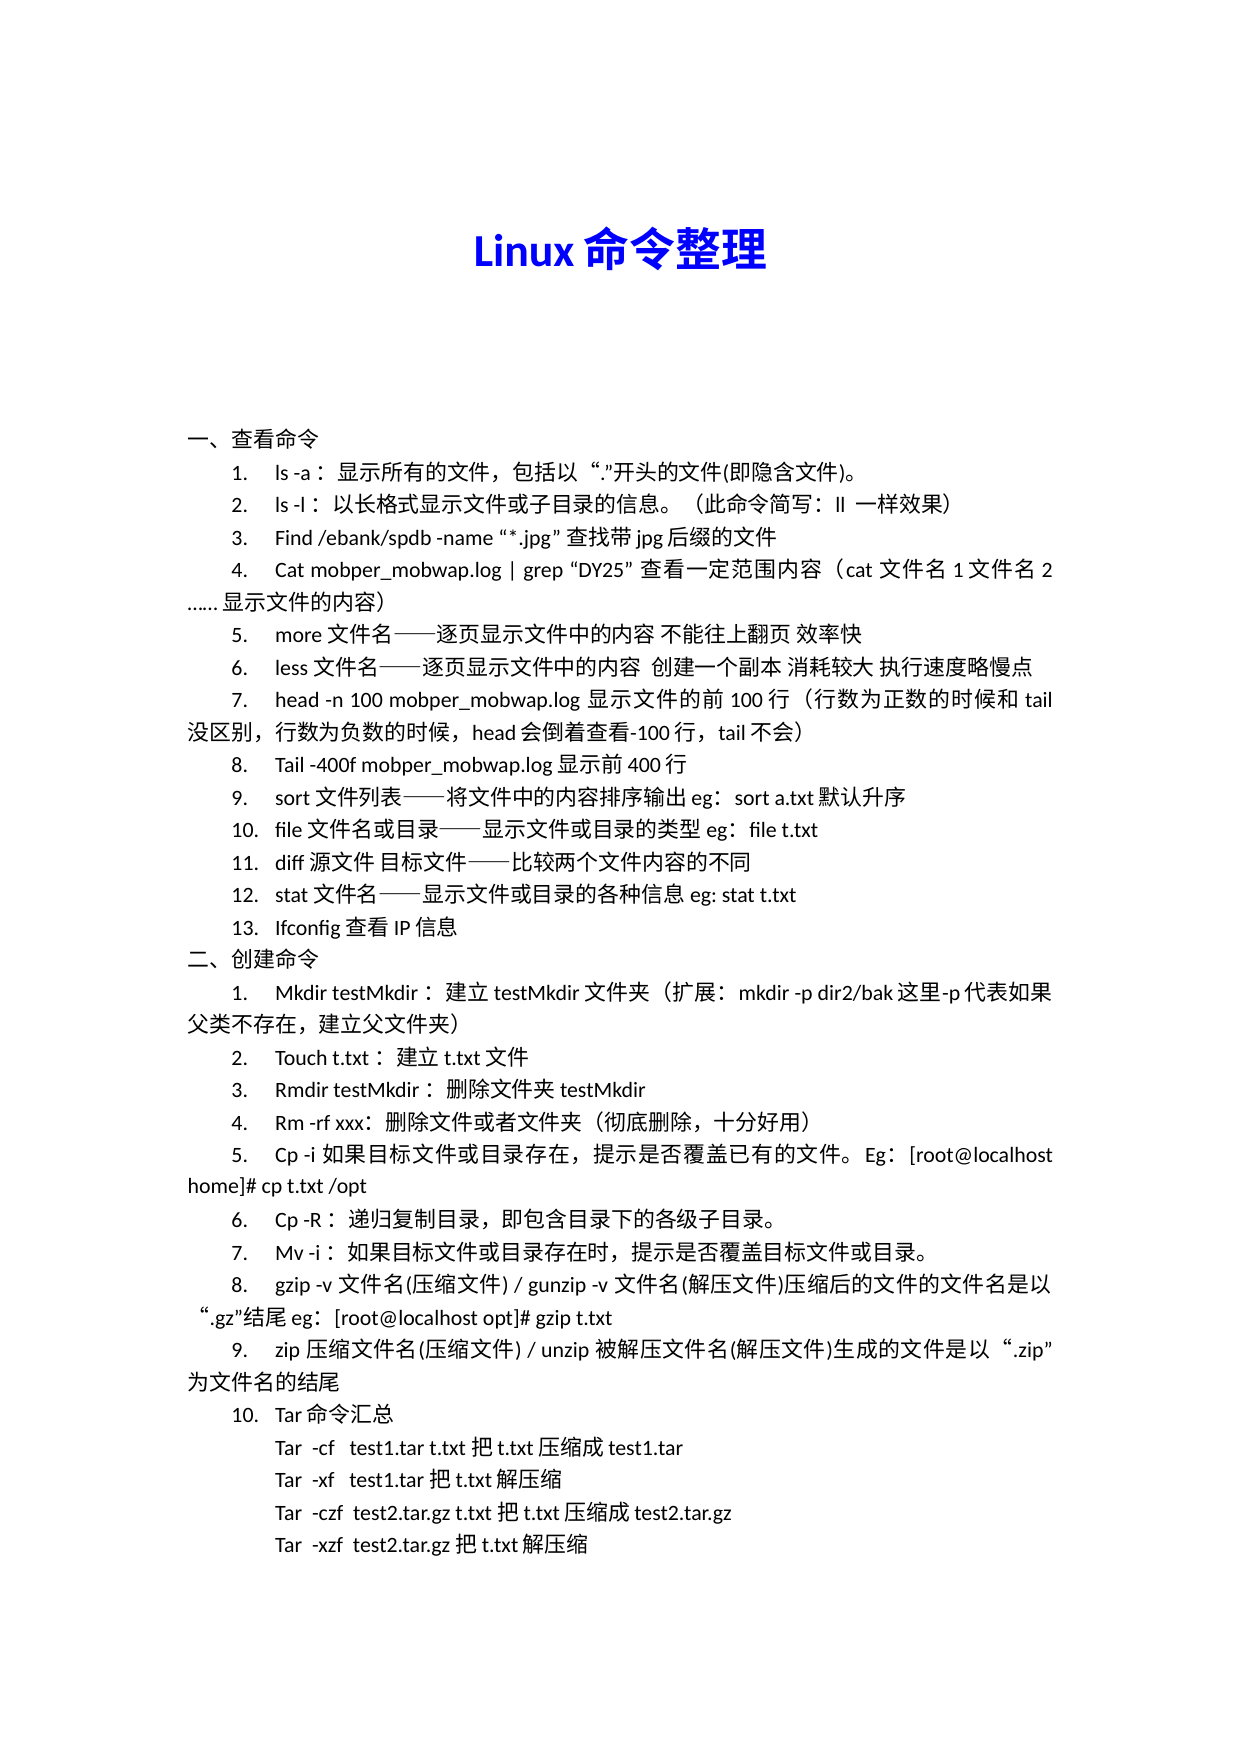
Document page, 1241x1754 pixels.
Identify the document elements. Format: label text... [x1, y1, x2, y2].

list Tar -xf test1.tar 把t.txt解压缩 [231, 1462, 1053, 1494]
list ls -a ：显示所有的文件，包括以“.”开头的文件(即隐含文件)。 [187, 454, 1053, 487]
list diff 源文件 目标文件——比较两个文件内容的不同 [187, 844, 1053, 877]
list sort 文件列表——将文件中的内容排序输出eg：sort a.txt默认升序 [187, 779, 1053, 812]
list 查看命令 [187, 422, 1053, 454]
list Tar -czf test2.tar.gz t.txt 把t.txt压缩成test2.tar.gz [231, 1494, 1053, 1527]
list Mv -i ：如果目标文件或目录存在时，提示是否覆盖目标文件或目录。 [187, 1234, 1053, 1267]
list Find /ebank/spdb -name “*.jpg” 查找带jpg后缀的文件 [187, 519, 1053, 552]
list stat 文件名——显示文件或目录的各种信息 eg: stat t.txt [187, 877, 1053, 909]
list Ifconfig 查看IP信息 [187, 909, 1053, 942]
list Cat mobper_mobwap.log | grep “DY25” 查看一定范围内容（cat 文件名1文件名2 …… 显示文件的内容） [187, 552, 1053, 617]
list Cp -R ：递归复制目录，即包含目录下的各级子目录。 [187, 1202, 1053, 1234]
list head -n 100 mobper_mobwap.log 显示文件的前100行（行数为正数的时候和tail没区别，行数为负数的时候，head会倒着查看-100行，tail不会） [187, 682, 1053, 747]
list Tar命令汇总 [187, 1397, 1053, 1429]
list Touch t.txt ：建立t.txt文件 [187, 1039, 1053, 1072]
list Cp -i 如果目标文件或目录存在，提示是否覆盖已有的文件。Eg：[root@localhost home]# cp t.txt /opt [187, 1137, 1053, 1202]
list Rmdir testMkdir ：删除文件夹testMkdir [187, 1072, 1053, 1104]
list Tar -xzf test2.tar.gz 把t.txt解压缩 [231, 1527, 1053, 1559]
list Rm -rf xxx：删除文件或者文件夹（彻底删除，十分好用） [187, 1104, 1053, 1137]
list gzip -v 文件名(压缩文件) / gunzip -v 文件名(解压文件)压缩后的文件的文件名是以“.gz”结尾eg：[root@localhost opt]# gzip t.txt [187, 1267, 1053, 1332]
list less 文件名——逐页显示文件中的内容 创建一个副本 消耗较大 执行速度略慢点 [187, 649, 1053, 682]
list Mkdir testMkdir ：建立testMkdir文件夹（扩展：mkdir -p dir2/bak这里-p代表如果父类不存在，建立父文件夹） [187, 974, 1053, 1039]
list zip 压缩文件名(压缩文件) / unzip 被解压文件名(解压文件)生成的文件是以“.zip”为文件名的结尾 [187, 1332, 1053, 1397]
list Tar -cf test1.tar t.txt 把t.txt压缩成test1.tar [231, 1429, 1053, 1462]
list file 文件名或目录——显示文件或目录的类型 eg：file t.txt [187, 812, 1053, 844]
list 创建命令 [187, 942, 1053, 974]
list ls -l ：以长格式显示文件或子目录的信息。（此命令简写：ll 一样效果） [187, 487, 1053, 519]
list more 文件名——逐页显示文件中的内容 不能往上翻页 效率快 [187, 617, 1053, 649]
subtitle Linux命令整理 [187, 197, 1053, 295]
list Tail -400f mobper_mobwap.log 显示前400行 [187, 747, 1053, 779]
